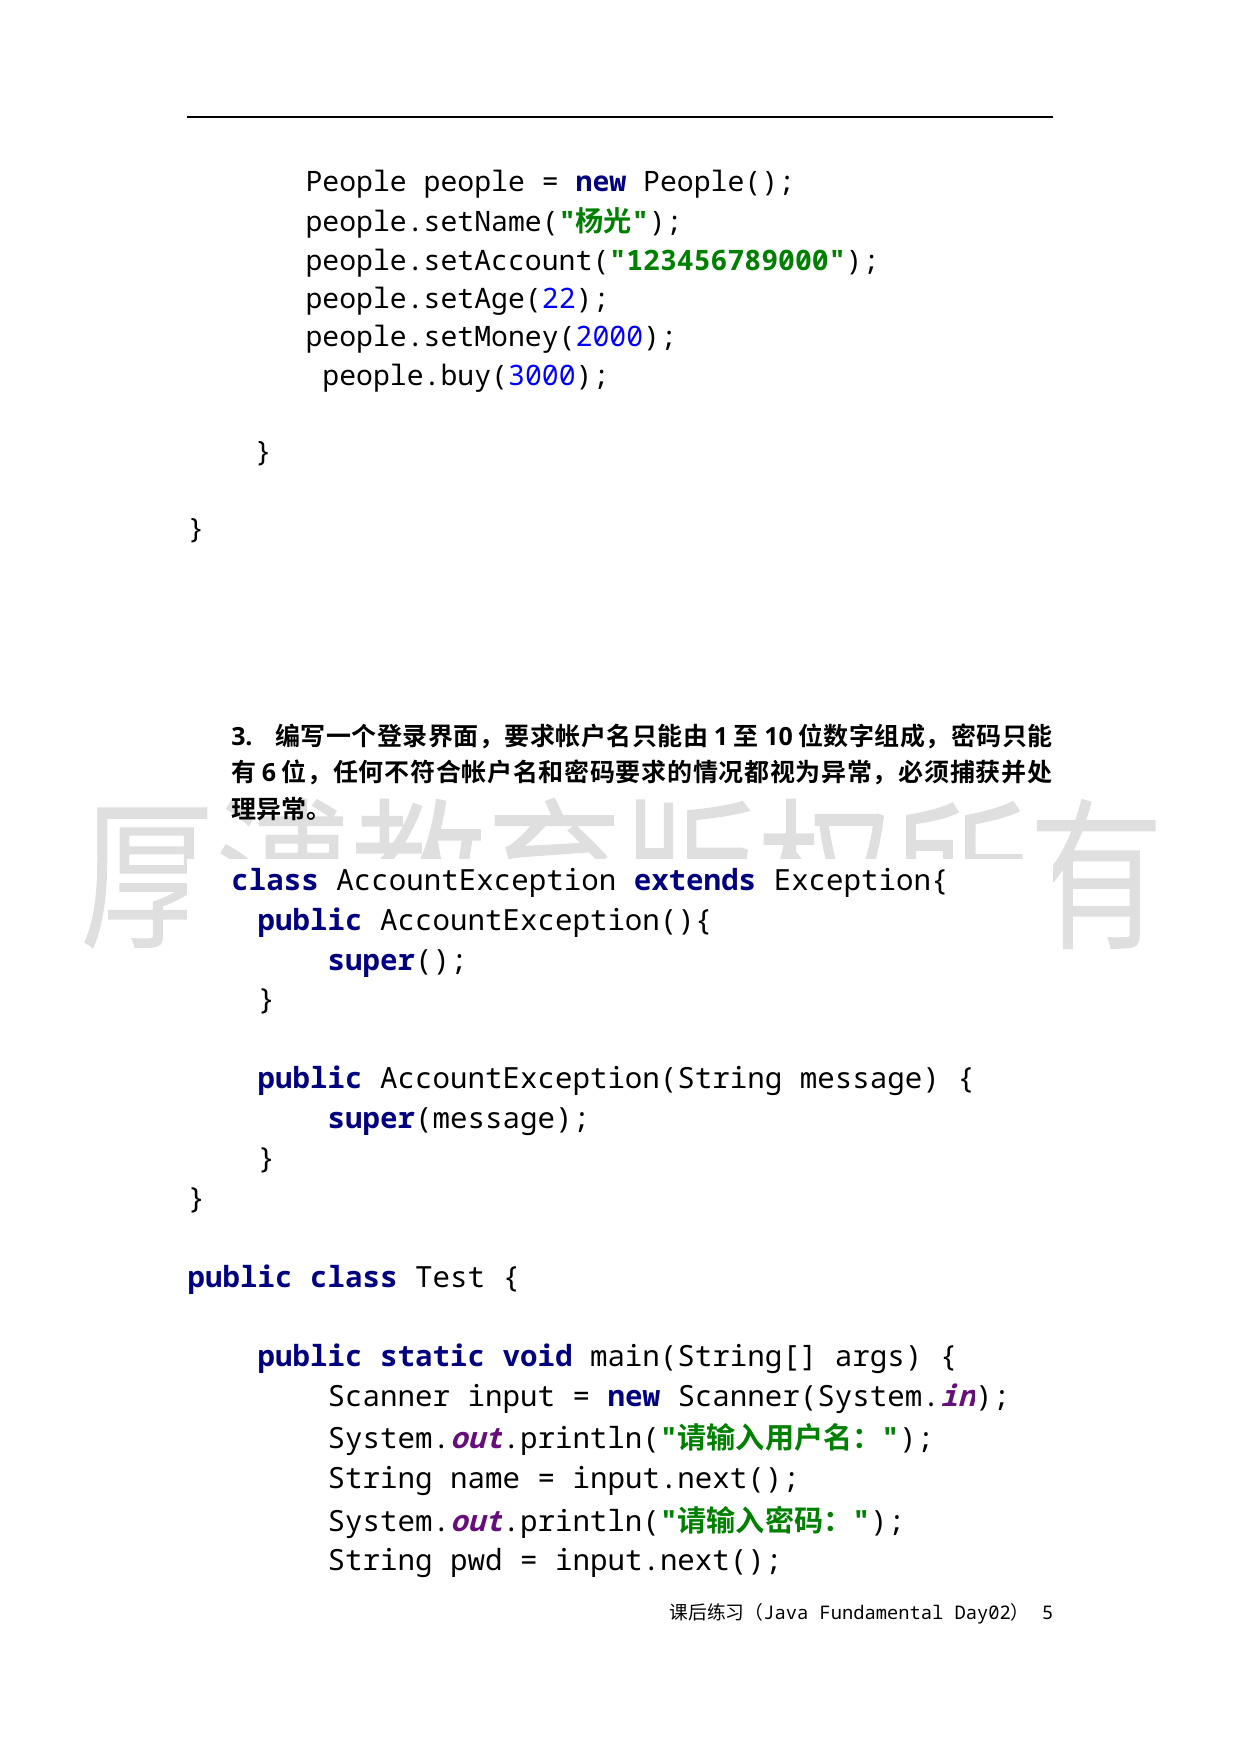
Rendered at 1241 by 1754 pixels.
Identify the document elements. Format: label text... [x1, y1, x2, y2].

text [187, 161, 1053, 547]
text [187, 859, 1053, 1579]
text 编写一个登录界面，要求帐户名只能由1至10位数字组成，密码只能有6位，任何不符合帐户名和密码要求的情况都视为异常，必须捕获并处理异常。 [231, 717, 1053, 825]
